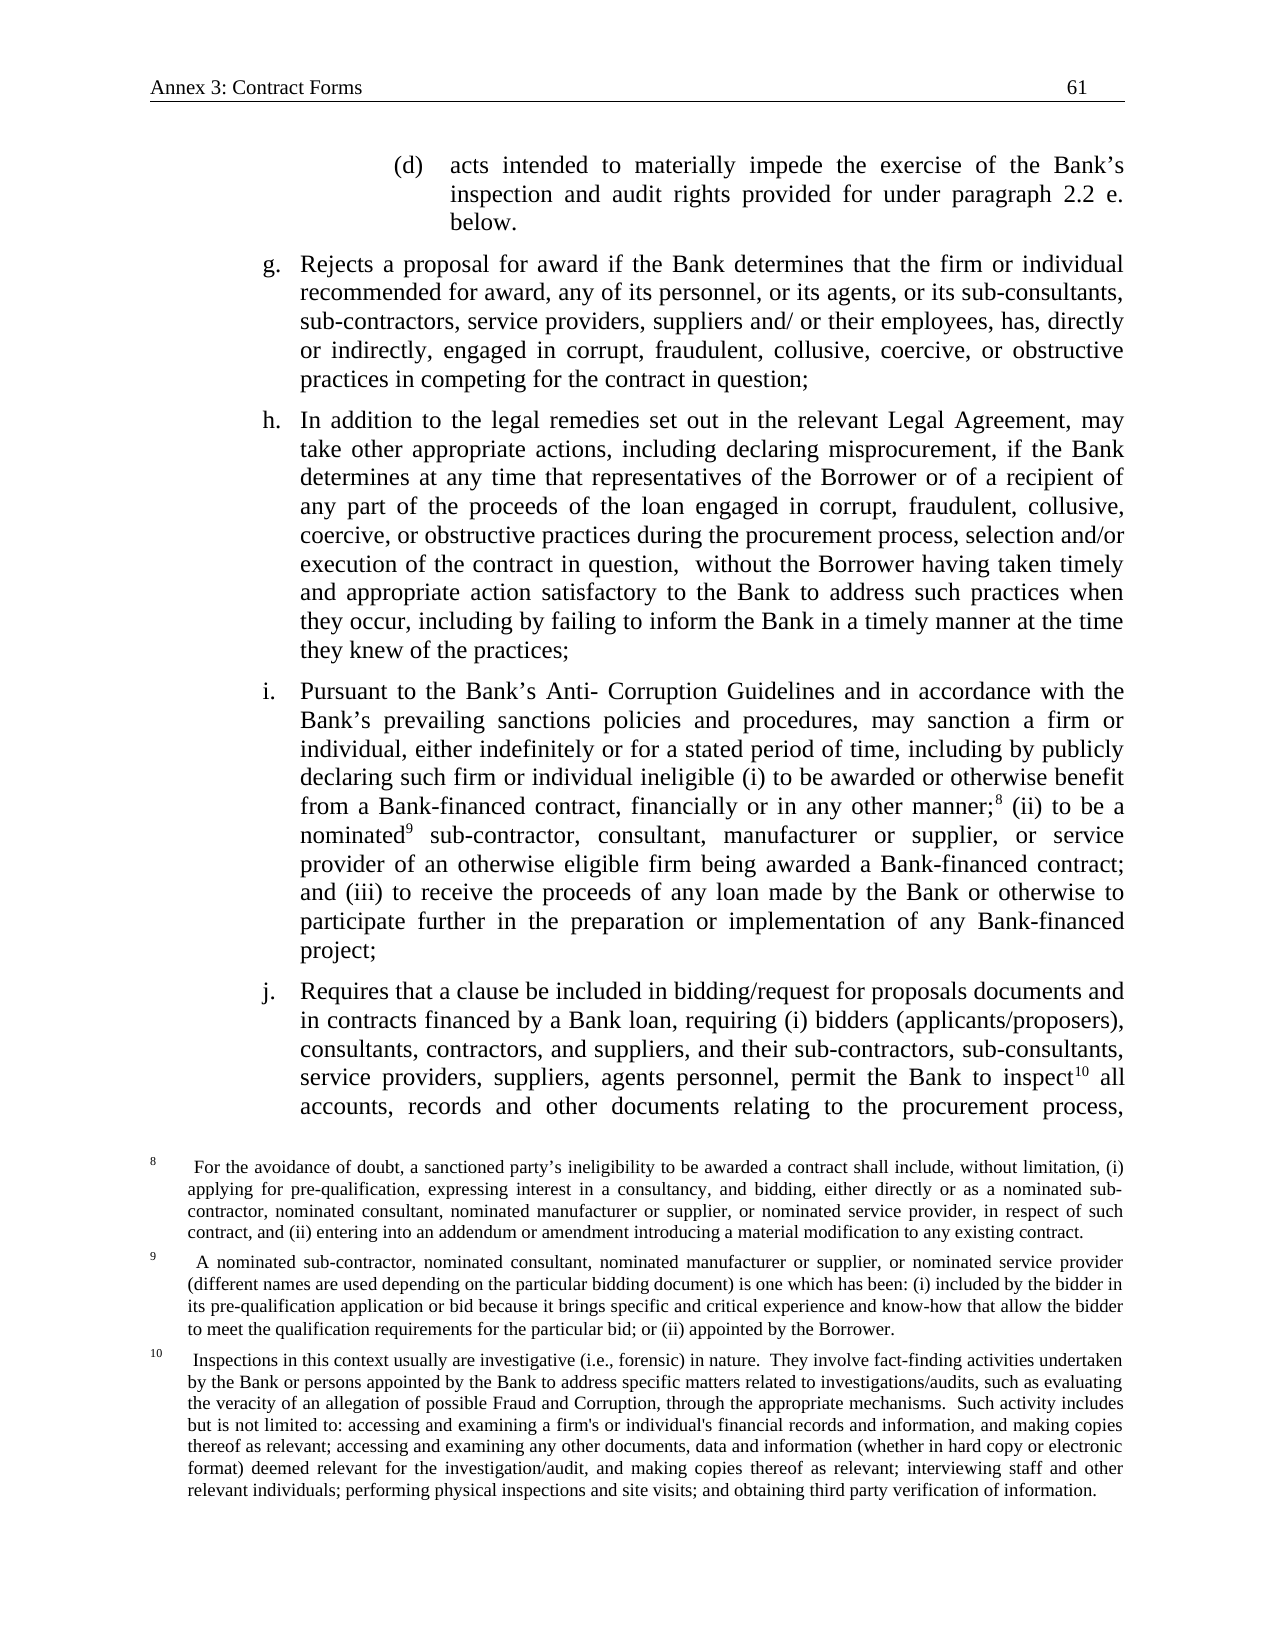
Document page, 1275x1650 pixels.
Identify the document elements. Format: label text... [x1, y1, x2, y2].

list Requires that a clause be included in bidding/request for proposals documents and in contracts financed by a Bank loan, requiring (i) bidders (applicants/proposers), consultants, contractors, and suppliers, and their sub-contractors, sub-consultants, service providers, suppliers, agents personnel, permit the Bank to inspect all accounts, records and other documents relating to the procurement process, selection and/or contract execution, and to have them audited by auditors appointed by the Bank. [262, 976, 1125, 1120]
list Rejects a proposal for award if the Bank determines that the firm or individual recommended for award, any of its personnel, or its agents, or its sub-consultants, sub-contractors, service providers, suppliers and/ or their employees, has, directly or indirectly, engaged in corrupt, fraudulent, collusive, coercive, or obstructive practices in competing for the contract in question; [262, 249, 1125, 392]
list In addition to the legal remedies set out in the relevant Legal Agreement, may take other appropriate actions, including declaring misprocurement, if the Bank determines at any time that representatives of the Borrower or of a recipient of any part of the proceeds of the loan engaged in corrupt, fraudulent, collusive, coercive, or obstructive practices during the procurement process, selection and/or execution of the contract in question, without the Borrower having taken timely and appropriate action satisfactory to the Bank to address such practices when they occur, including by failing to inform the Bank in a timely manner at the time they knew of the practices; [262, 405, 1125, 664]
list acts intended to materially impede the exercise of the Bank’s inspection and audit rights provided for under paragraph 2.2 e. below. [394, 150, 1125, 236]
list Pursuant to the Bank’s Anti- Corruption Guidelines and in accordance with the Bank’s prevailing sanctions policies and procedures, may sanction a firm or individual, either indefinitely or for a stated period of time, including by publicly declaring such firm or individual ineligible (i) to be awarded or otherwise benefit from a Bank-financed contract, financially or in any other manner; (ii) to be a nominated sub-contractor, consultant, manufacturer or supplier, or service provider of an otherwise eligible firm being awarded a Bank-financed contract; and (iii) to receive the proceeds of any loan made by the Bank or otherwise to participate further in the preparation or implementation of any Bank-financed project; [262, 676, 1125, 964]
